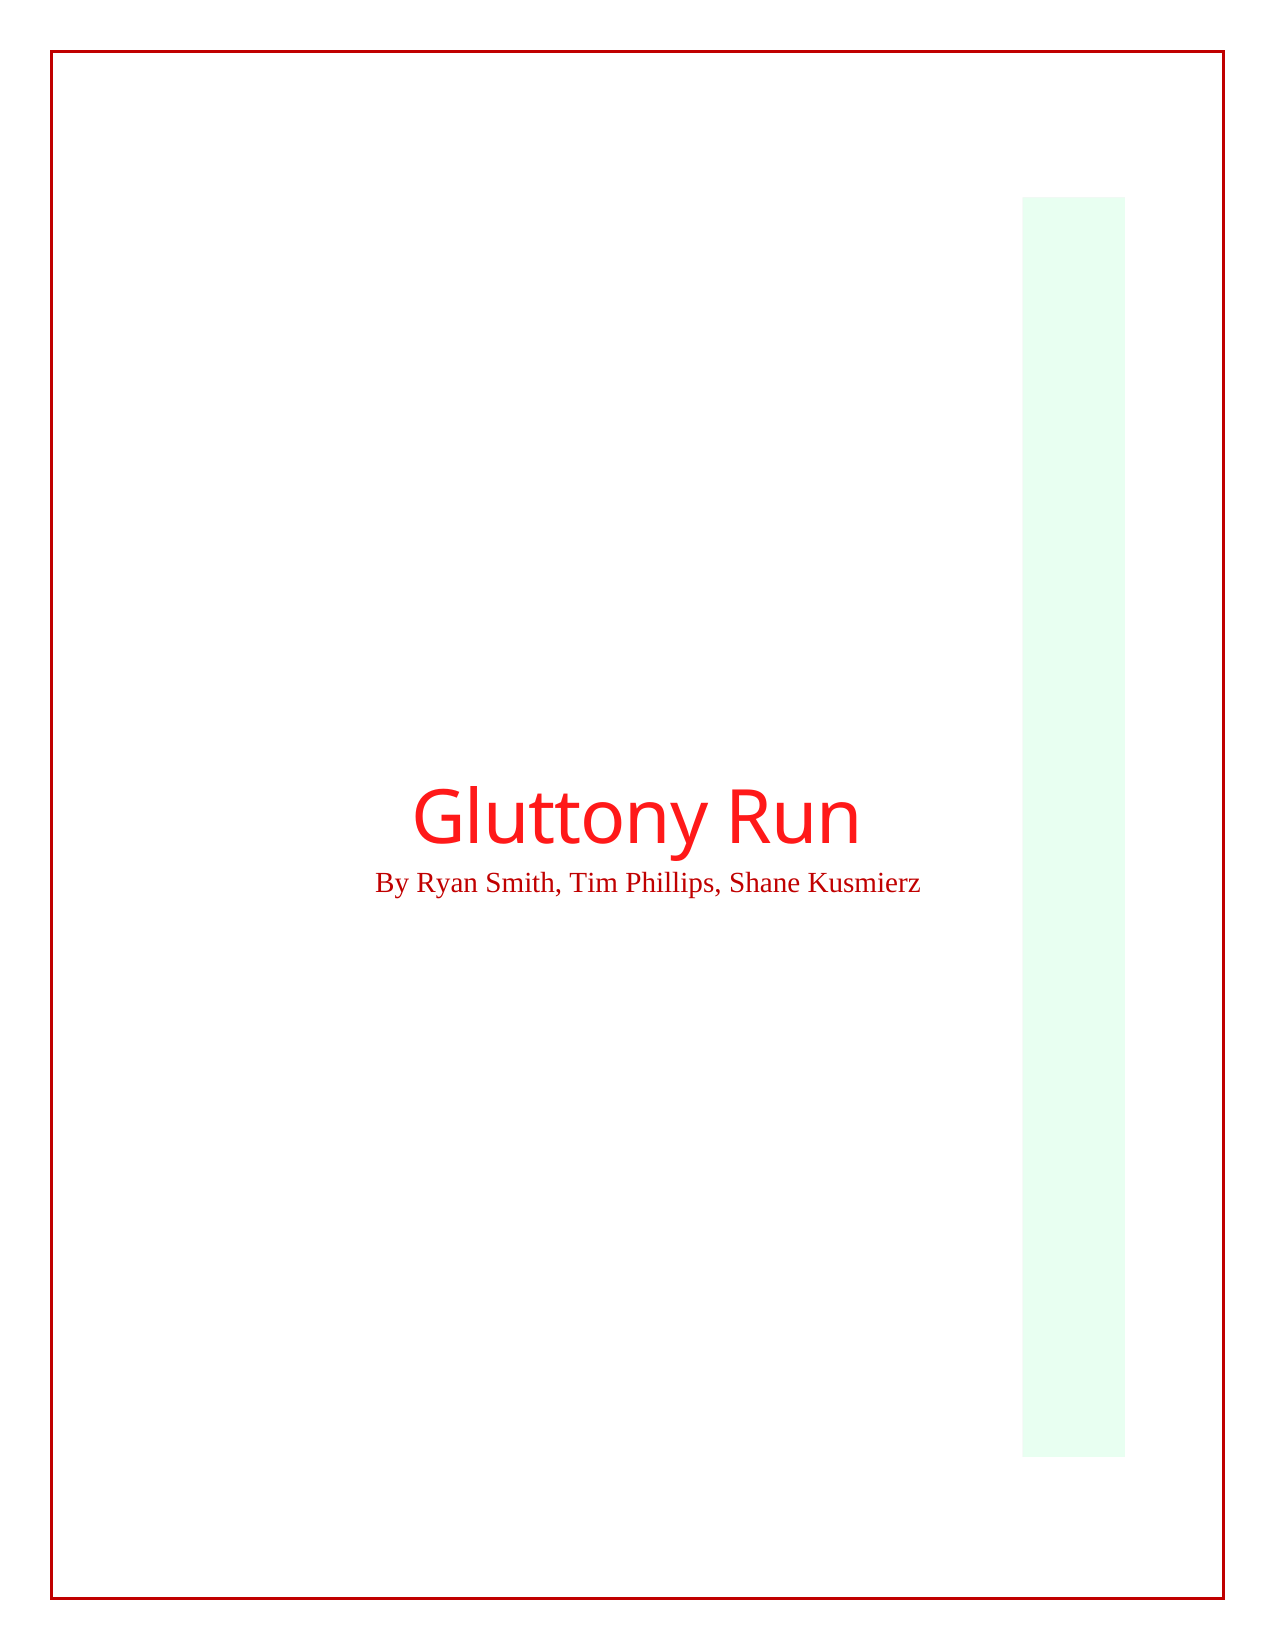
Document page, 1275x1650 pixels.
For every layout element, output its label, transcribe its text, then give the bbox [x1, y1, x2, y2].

title Gluttony Run [150, 763, 1125, 865]
text By Ryan Smith, Tim Phillips, Shane Kusmierz [150, 865, 1125, 899]
